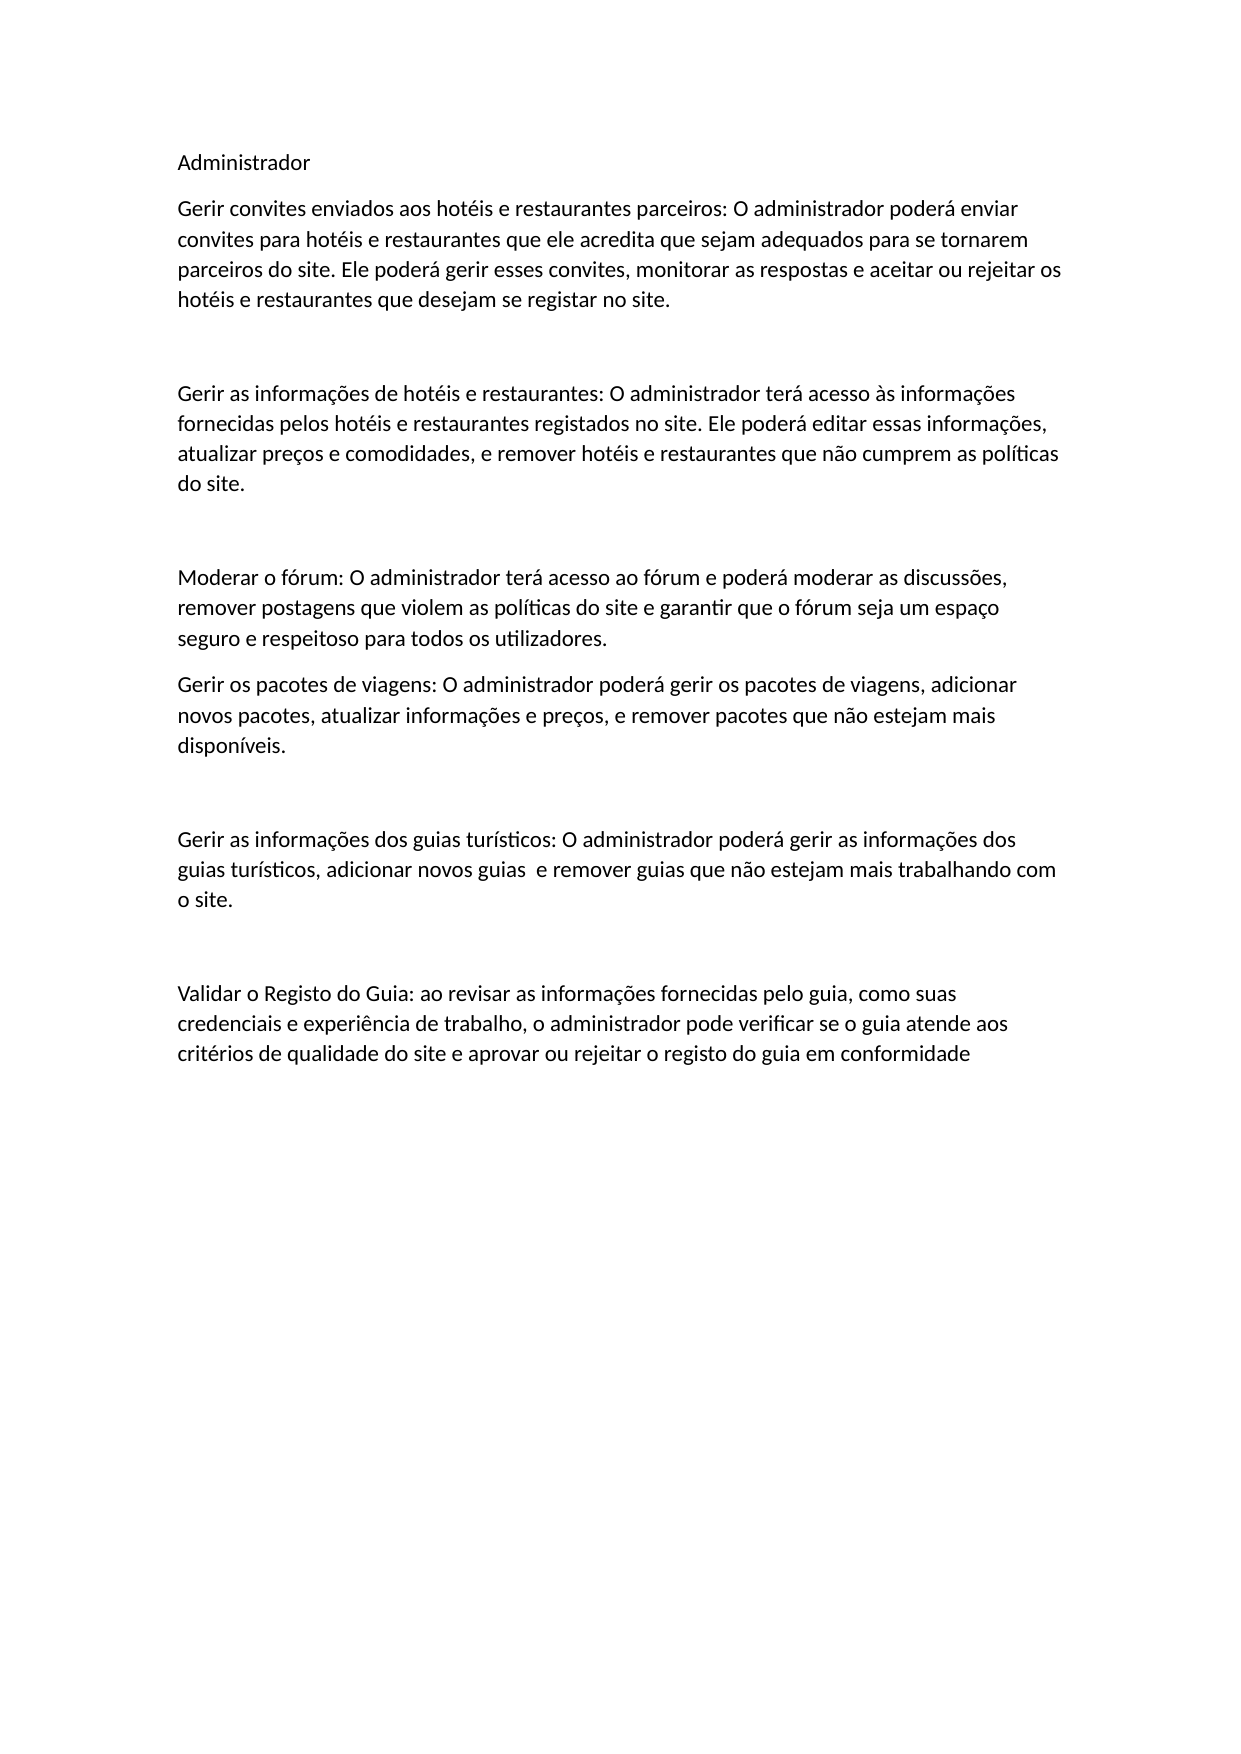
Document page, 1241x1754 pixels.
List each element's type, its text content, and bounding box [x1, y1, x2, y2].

text Gerir os pacotes de viagens: O administrador poderá gerir os pacotes de viagens, adicionar novos pacotes, atualizar informações e preços, e remover pacotes que não estejam mais disponíveis. [177, 671, 1063, 759]
text Validar o Registo do Guia: ao revisar as informações fornecidas pelo guia, como suas credenciais e experiência de trabalho, o administrador pode verificar se o guia atende aos critérios de qualidade do site e aprovar ou rejeitar o registo do guia em conformidade [177, 979, 1063, 1067]
text Gerir convites enviados aos hotéis e restaurantes parceiros: O administrador poderá enviar convites para hotéis e restaurantes que ele acredita que sejam adequados para se tornarem parceiros do site. Ele poderá gerir esses convites, monitorar as respostas e aceitar ou rejeitar os hotéis e restaurantes que desejam se registar no site. [177, 194, 1063, 313]
text Gerir as informações dos guias turísticos: O administrador poderá gerir as informações dos guias turísticos, adicionar novos guias e remover guias que não estejam mais trabalhando com o site. [177, 825, 1063, 913]
text Moderar o fórum: O administrador terá acesso ao fórum e poderá moderar as discussões, remover postagens que violem as políticas do site e garantir que o fórum seja um espaço seguro e respeitoso para todos os utilizadores. [177, 563, 1063, 652]
text Gerir as informações de hotéis e restaurantes: O administrador terá acesso às informações fornecidas pelos hotéis e restaurantes registados no site. Ele poderá editar essas informações, atualizar preços e comodidades, e remover hotéis e restaurantes que não cumprem as políticas do site. [177, 379, 1063, 497]
text Administrador [177, 148, 1063, 176]
